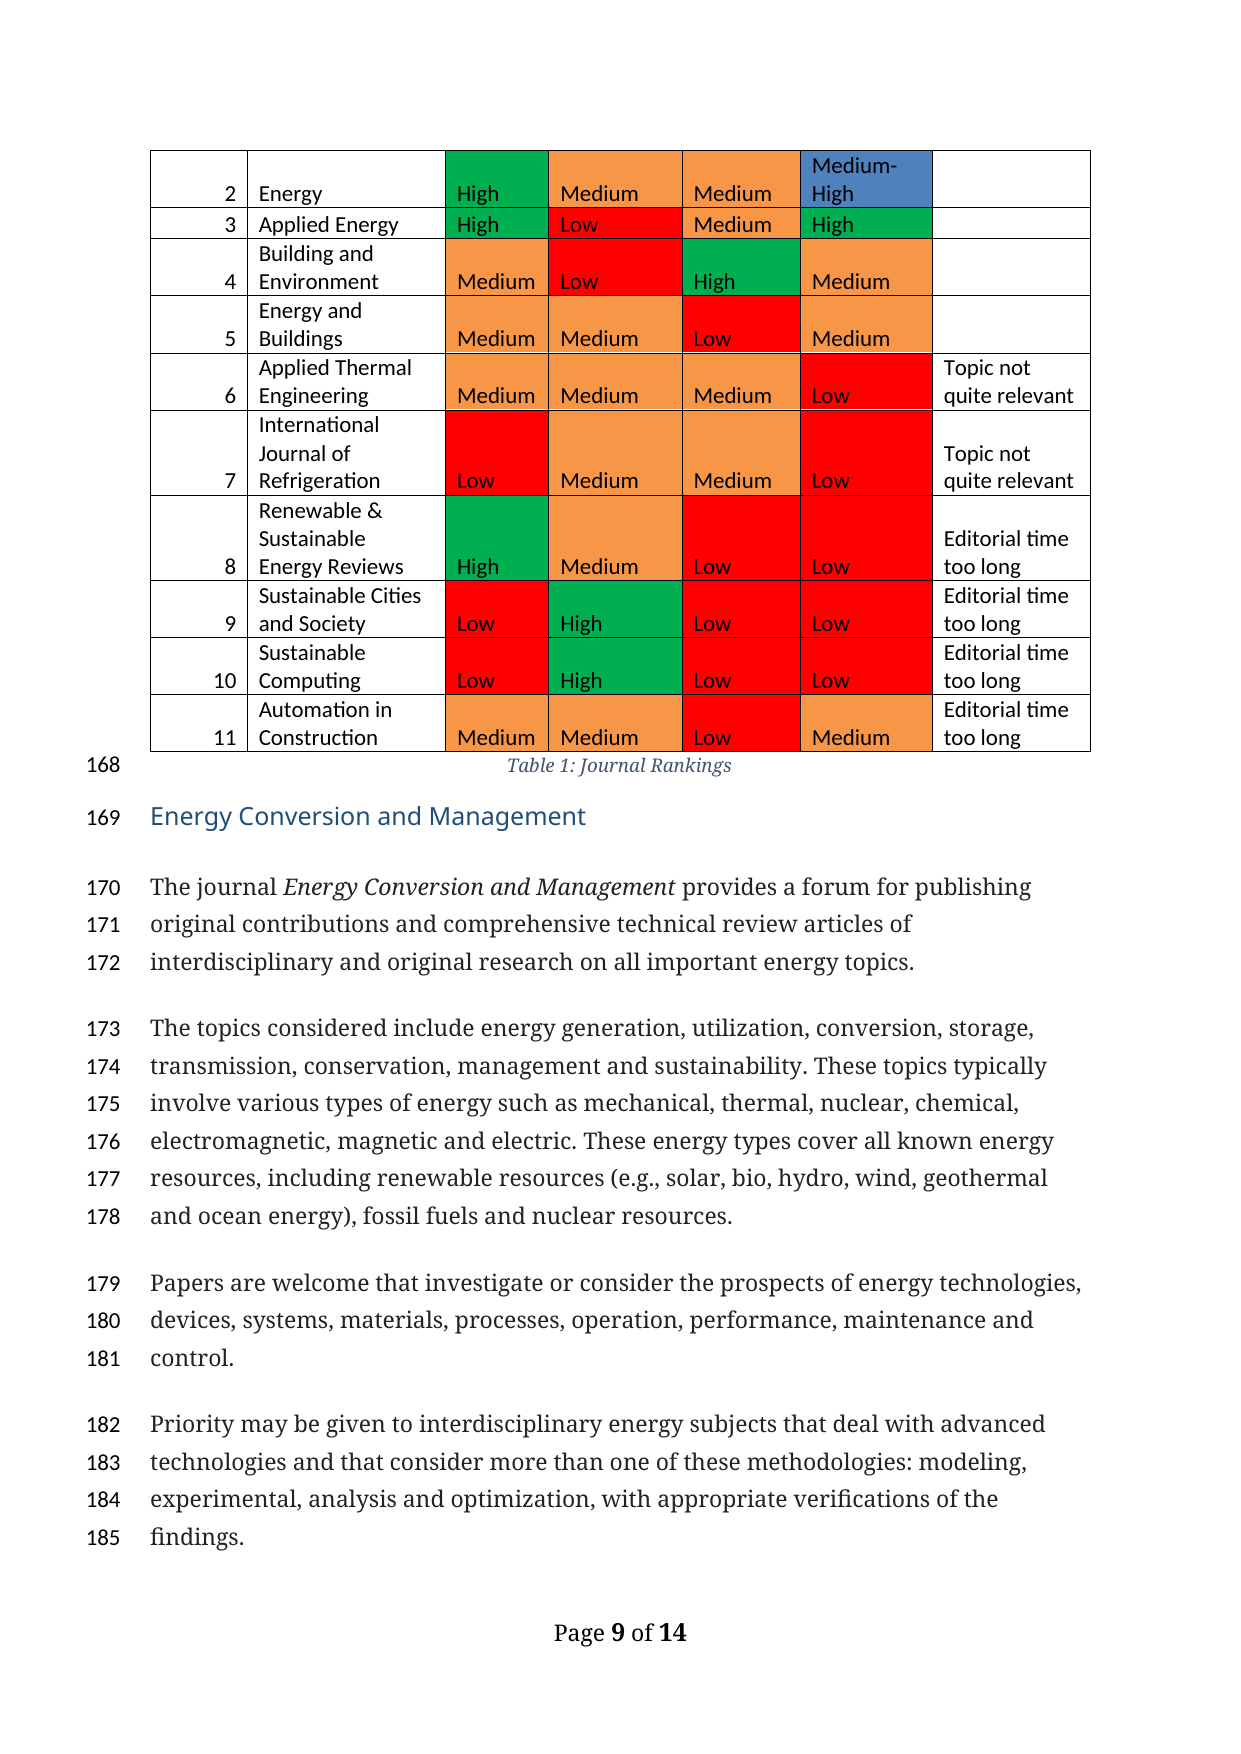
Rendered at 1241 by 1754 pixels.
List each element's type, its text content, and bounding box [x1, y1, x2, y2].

table_cell Low [683, 638, 800, 694]
text Table 1: Journal Rankings [150, 752, 1090, 778]
table_cell Medium [446, 296, 548, 352]
table_cell Sustainable Computing [248, 638, 445, 694]
table_cell Low [446, 638, 548, 694]
table_cell Low [683, 581, 800, 637]
text The journal Energy Conversion and Management provides a forum for publishing original contributions and comprehensive technical review articles of interdisciplinary and original research on all important energy topics. [150, 864, 1090, 977]
table_cell Medium [549, 411, 682, 495]
table_cell High [549, 638, 682, 694]
table_cell Applied Thermal Engineering [248, 354, 445, 409]
table_cell High [446, 208, 548, 238]
table_cell Low [549, 208, 682, 238]
text Papers are welcome that investigate or consider the prospects of energy technologies, devices, systems, materials, processes, operation, performance, maintenance and control. [150, 1260, 1090, 1373]
table_cell Low [683, 296, 800, 352]
table_cell Topic not quite relevant [933, 354, 1090, 409]
table_cell Low [683, 695, 800, 751]
table_cell 8 [151, 496, 247, 580]
table_cell [933, 151, 1090, 207]
table_cell 10 [151, 638, 247, 694]
table_cell Medium [446, 239, 548, 295]
text Priority may be given to interdisciplinary energy subjects that deal with advanced technologies and that consider more than one of these methodologies: modeling, experimental, analysis and optimization, with appropriate verifications of the findings. [150, 1402, 1090, 1552]
table_cell Low [801, 411, 932, 495]
table_cell Medium [549, 496, 682, 580]
table_cell Applied Energy [248, 208, 445, 238]
table_cell Renewable & Sustainable Energy Reviews [248, 496, 445, 580]
table_cell [933, 208, 1090, 238]
table_cell Medium [683, 411, 800, 495]
table_cell Building and Environment [248, 239, 445, 295]
table_cell High [549, 581, 682, 637]
table_cell 7 [151, 411, 247, 495]
table_cell 11 [151, 695, 247, 751]
table_cell Editorial time too long [933, 496, 1090, 580]
table_cell High [446, 496, 548, 580]
text The topics considered include energy generation, utilization, conversion, storage, transmission, conservation, management and sustainability. These topics typically involve various types of energy such as mechanical, thermal, nuclear, chemical, electromagnetic, magnetic and electric. These energy types cover all known energy resources, including renewable resources (e.g., solar, bio, hydro, wind, geothermal and ocean energy), fossil fuels and nuclear resources. [150, 1006, 1090, 1231]
table_cell Energy [248, 151, 445, 207]
table_cell [933, 296, 1090, 352]
table_cell Editorial time too long [933, 638, 1090, 694]
table_cell 9 [151, 581, 247, 637]
table_cell Medium [549, 296, 682, 352]
table_cell Medium [549, 695, 682, 751]
table_cell Editorial time too long [933, 581, 1090, 637]
table_cell International Journal of Refrigeration [248, 411, 445, 495]
table_cell [933, 239, 1090, 295]
table_cell Medium [801, 695, 932, 751]
table_cell Low [801, 354, 932, 409]
table_cell Low [801, 496, 932, 580]
table_cell High [446, 151, 548, 207]
table_cell Medium [683, 354, 800, 409]
table_cell Energy and Buildings [248, 296, 445, 352]
table_cell Medium [446, 354, 548, 409]
table_cell Low [446, 411, 548, 495]
table_cell Low [446, 581, 548, 637]
table_cell Topic not quite relevant [933, 411, 1090, 495]
table_cell Medium [683, 151, 800, 207]
table_cell Low [549, 239, 682, 295]
table_cell Low [801, 581, 932, 637]
table_cell Medium [446, 695, 548, 751]
table_cell Medium [549, 151, 682, 207]
table_cell Editorial time too long [933, 695, 1090, 751]
table_cell High [801, 208, 932, 238]
table_cell High [683, 239, 800, 295]
table_cell 3 [151, 208, 247, 238]
table_cell Medium-High [801, 151, 932, 207]
table_cell Medium [683, 208, 800, 238]
table_cell Medium [801, 239, 932, 295]
table_cell Automation in Construction [248, 695, 445, 751]
table_cell 4 [151, 239, 247, 295]
subtitle Energy Conversion and Management [150, 798, 1090, 832]
table_cell Medium [549, 354, 682, 409]
table_cell 5 [151, 296, 247, 352]
table_cell Low [683, 496, 800, 580]
table_cell Medium [801, 296, 932, 352]
table_cell Sustainable Cities and Society [248, 581, 445, 637]
table_cell 6 [151, 354, 247, 409]
table_cell 2 [151, 151, 247, 207]
table_cell Low [801, 638, 932, 694]
